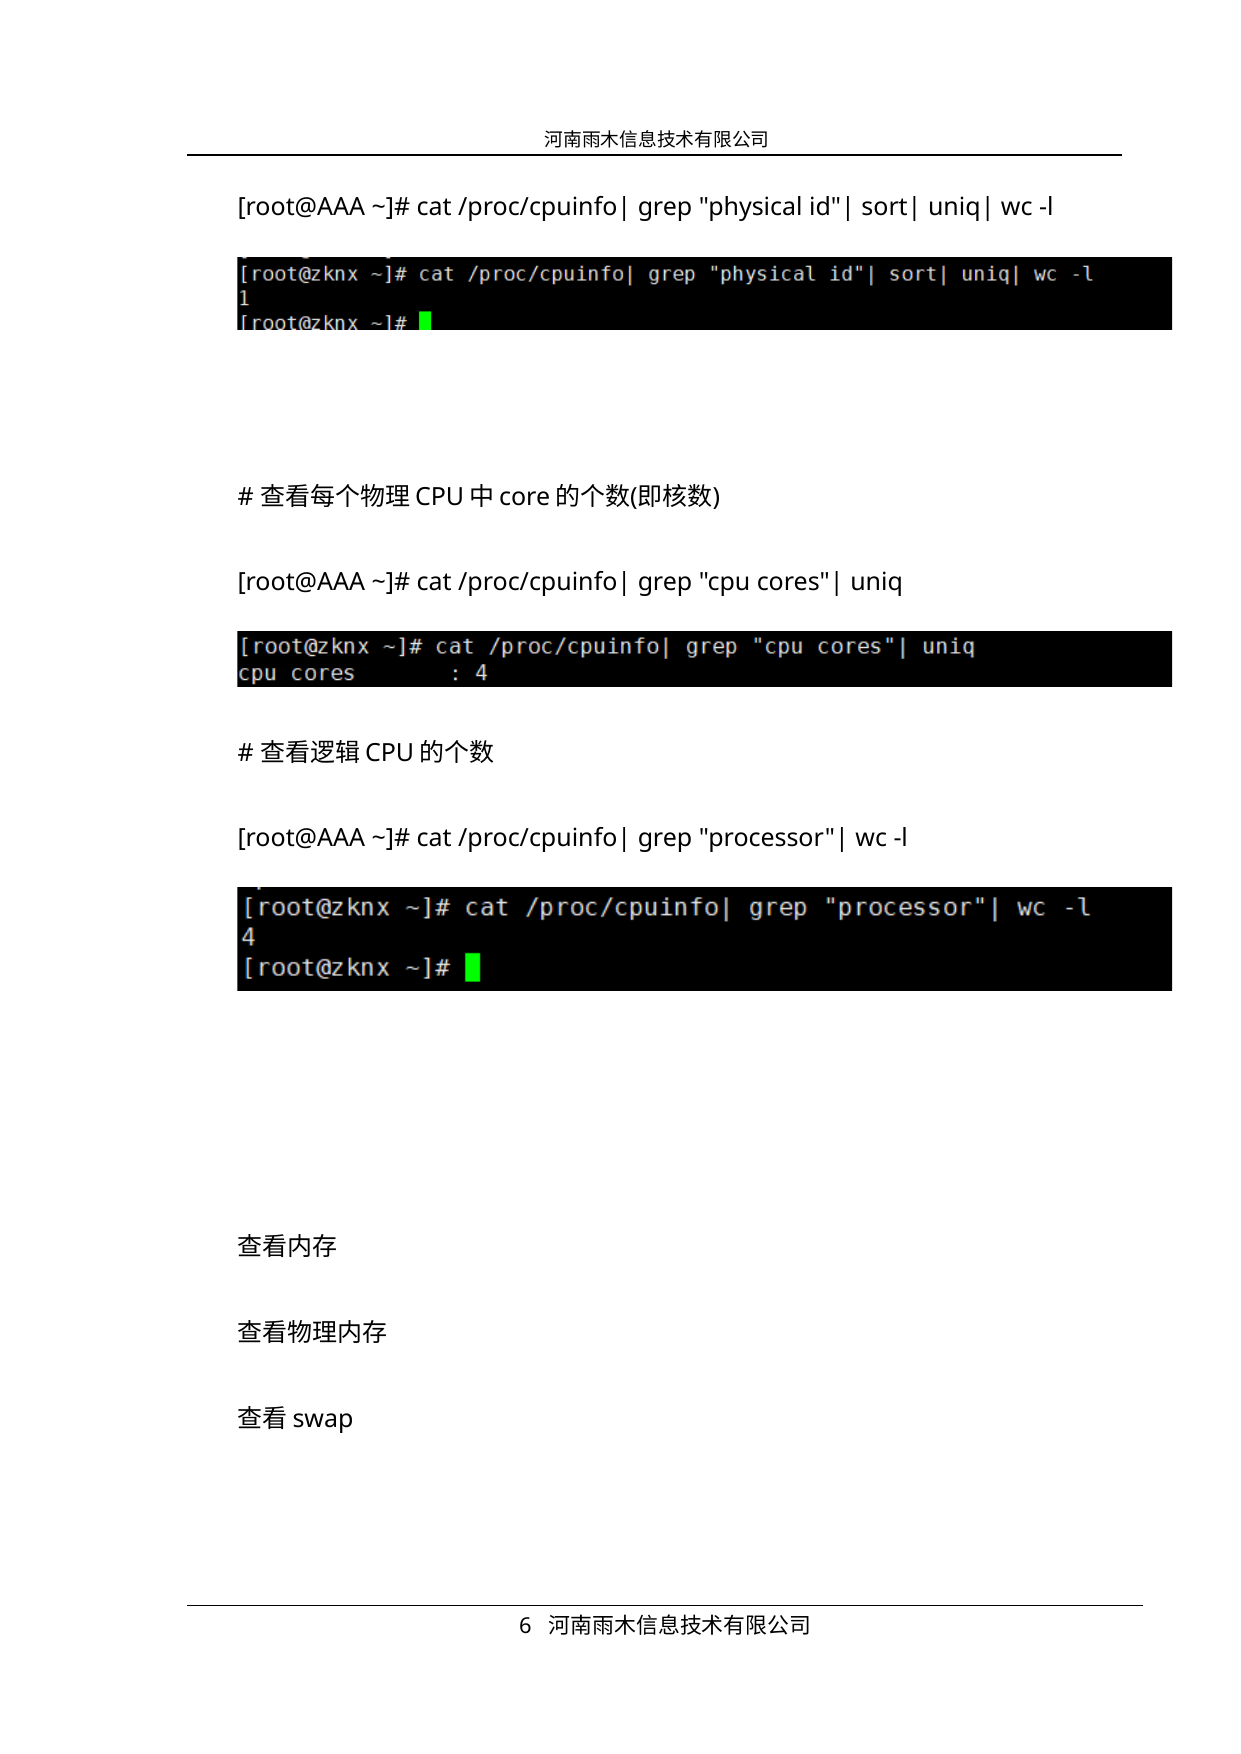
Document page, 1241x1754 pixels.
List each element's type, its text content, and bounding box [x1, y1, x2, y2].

text 查看内存 [187, 1210, 1122, 1278]
text 查看物理内存 [187, 1296, 1122, 1364]
picture [237, 257, 1173, 330]
text [root@AAA ~]# cat /proc/cpuinfo| grep "physical id"| sort| uniq| wc -l [187, 172, 1122, 240]
text 查看swap [187, 1382, 1122, 1450]
text [root@AAA ~]# cat /proc/cpuinfo| grep "cpu cores"| uniq [187, 547, 1122, 615]
picture [237, 887, 1173, 991]
picture [237, 631, 1173, 687]
text # 查看逻辑CPU的个数 [187, 717, 1122, 784]
text # 查看每个物理CPU中core的个数(即核数) [187, 461, 1122, 529]
text [root@AAA ~]# cat /proc/cpuinfo| grep "processor"| wc -l [187, 803, 1122, 871]
